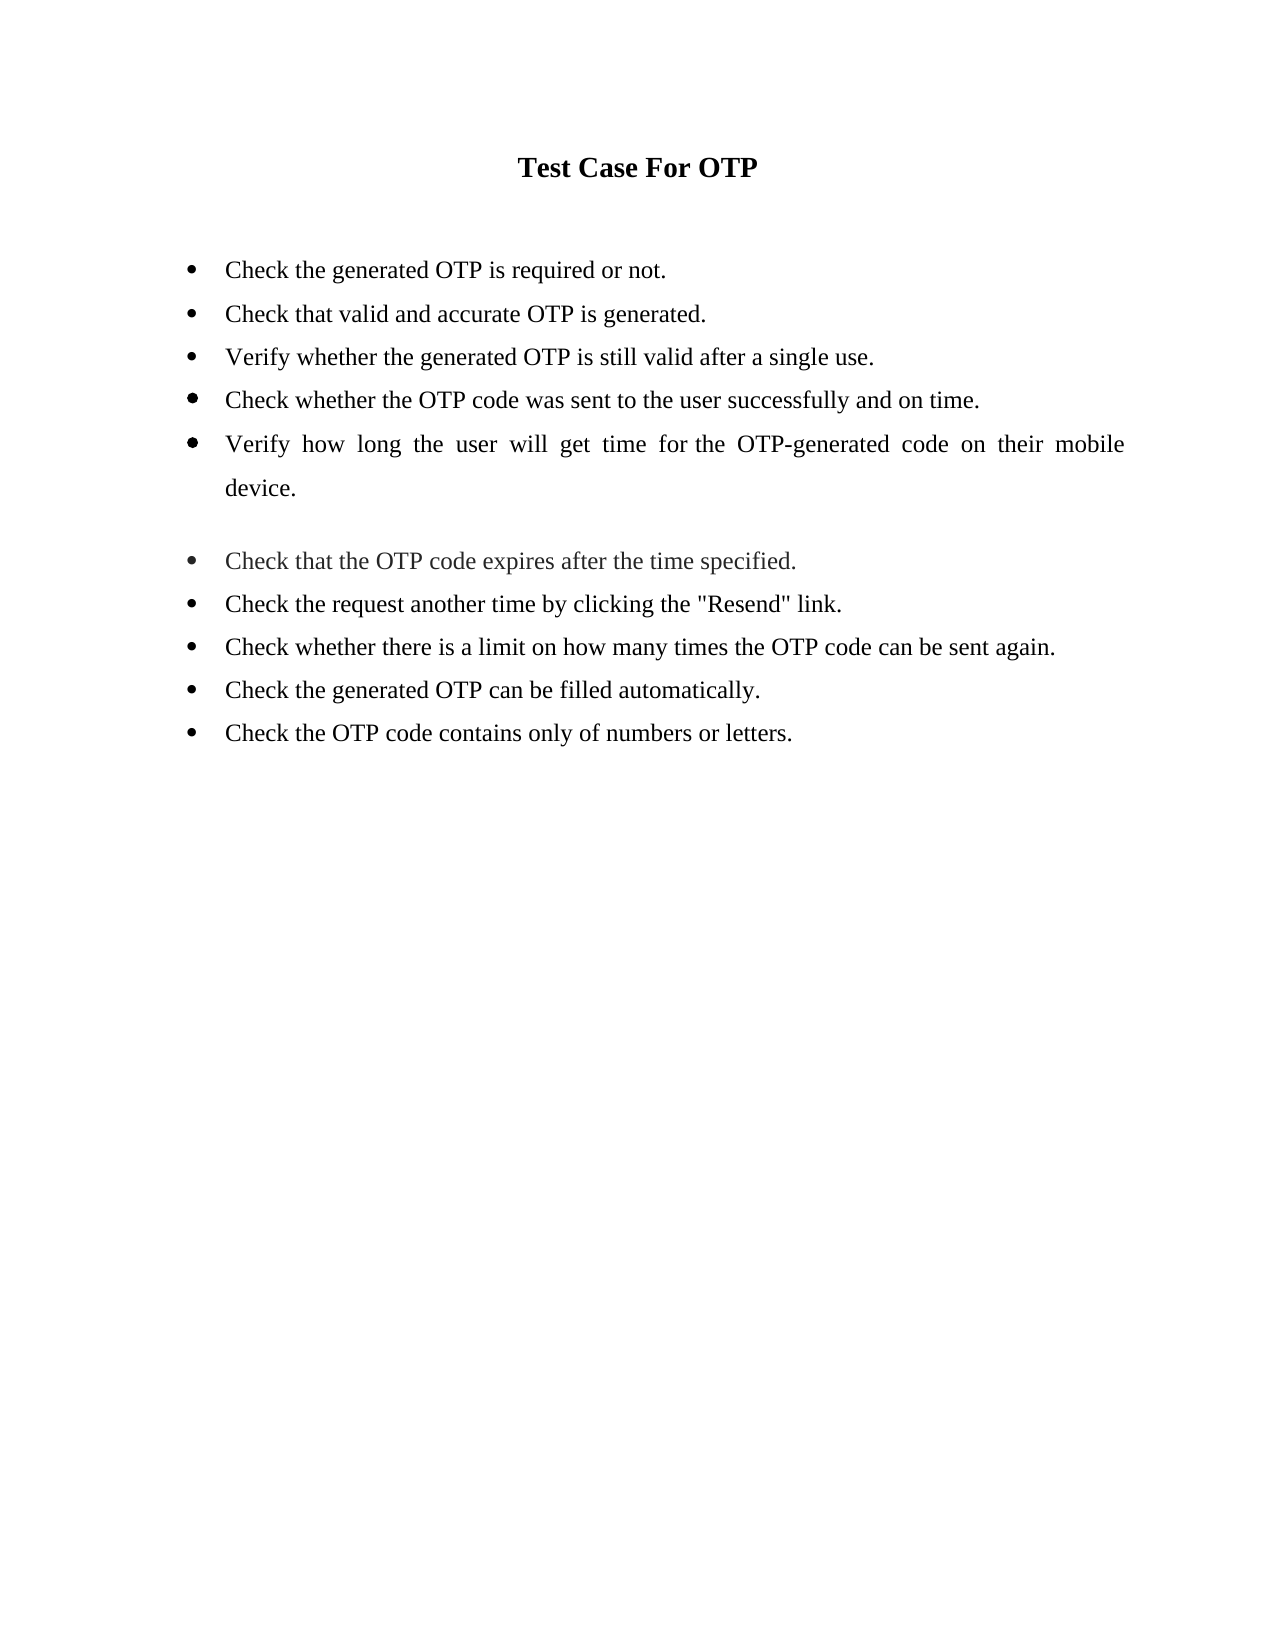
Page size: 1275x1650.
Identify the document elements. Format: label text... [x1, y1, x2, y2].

list Check whether there is a limit on how many times the OTP code can be sent again. [187, 632, 1125, 661]
list Verify how long the user will get time for the OTP-generated code on their mobile device. [187, 429, 1125, 502]
list Check whether the OTP code was sent to the user successfully and on time. [187, 385, 1125, 415]
list Check the request another time by clicking the "Resend" link. [187, 589, 1125, 618]
list Check the generated OTP is required or not. [187, 256, 1125, 284]
list Check the generated OTP can be filled automatically. [187, 675, 1125, 704]
list Verify whether the generated OTP is still valid after a single use. [187, 342, 1125, 371]
list Check that valid and accurate OTP is generated. [187, 299, 1125, 327]
list Check that the OTP code expires after the time specified. [187, 546, 1125, 574]
list Check the OTP code contains only of numbers or letters. [187, 718, 1125, 747]
text Test Case For OTP [150, 150, 1125, 183]
